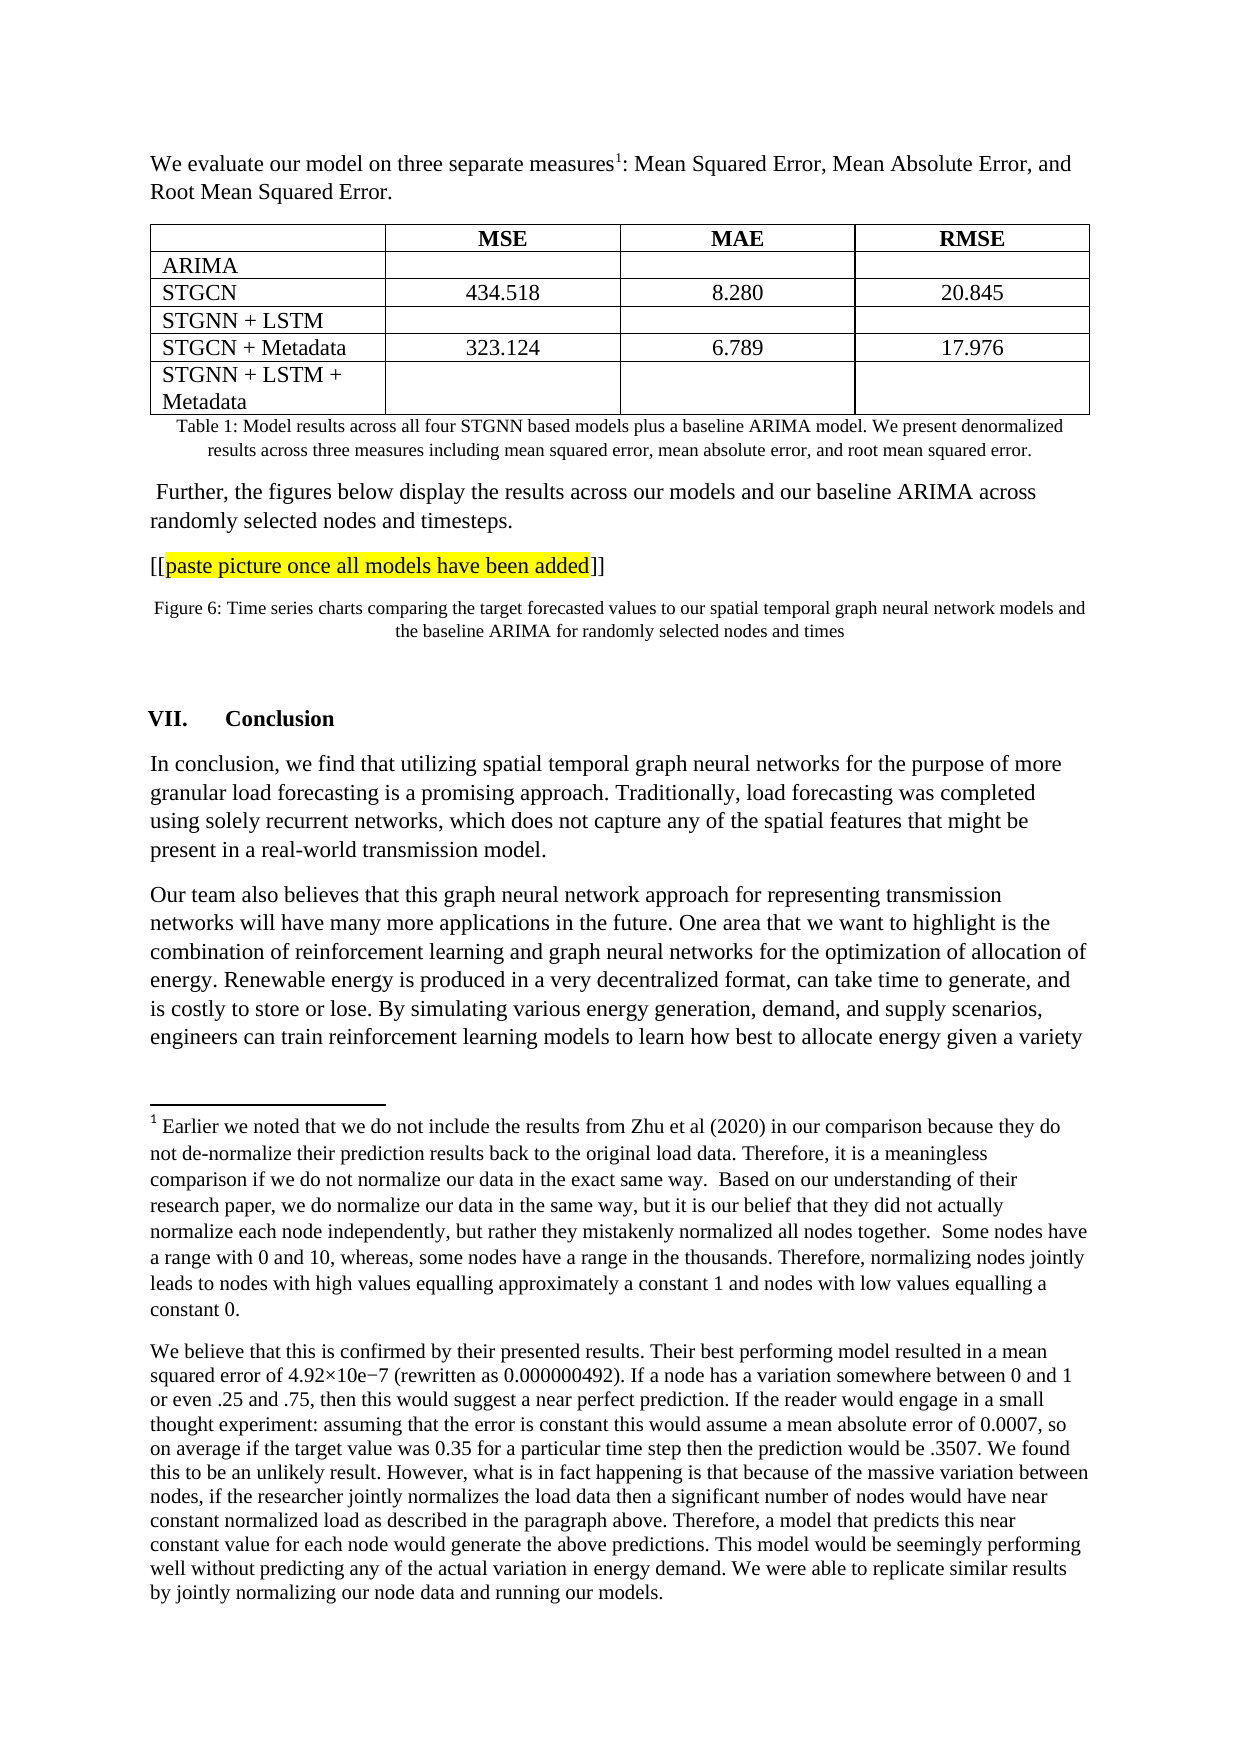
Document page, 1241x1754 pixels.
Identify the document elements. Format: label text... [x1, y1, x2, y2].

text Table 1: Model results across all four STGNN based models plus a baseline ARIMA model. We present denormalized results across three measures including mean squared error, mean absolute error, and root mean squared error. [150, 415, 1090, 460]
table_cell [386, 307, 620, 333]
text We evaluate our model on three separate measures: Mean Squared Error, Mean Absolute Error, and Root Mean Squared Error. [150, 150, 1090, 205]
table_cell [621, 307, 854, 333]
table_cell STGNN + LSTM + Metadata [151, 362, 385, 414]
table_header MSE [386, 225, 620, 251]
table_cell 323.124 [386, 334, 620, 361]
text In conclusion, we find that utilizing spatial temporal graph neural networks for the purpose of more granular load forecasting is a promising approach. Traditionally, load forecasting was completed using solely recurrent networks, which does not capture any of the spatial features that might be present in a real-world transmission model. [150, 750, 1090, 862]
table_cell 6.789 [621, 334, 854, 361]
table_cell 17.976 [856, 334, 1089, 361]
table_cell STGNN + LSTM [151, 307, 385, 333]
text Figure 6: Time series charts comparing the target forecasted values to our spatial temporal graph neural network models and the baseline ARIMA for randomly selected nodes and times [150, 597, 1090, 642]
table_cell 434.518 [386, 279, 620, 306]
table_header [151, 225, 385, 251]
text Further, the figures below display the results across our models and our baseline ARIMA across randomly selected nodes and timesteps. [150, 478, 1090, 533]
table_cell [386, 362, 620, 414]
table_cell [856, 252, 1089, 278]
table_cell [856, 307, 1089, 333]
table_cell [621, 252, 854, 278]
text [[paste picture once all models have been added]] [590, 552, 1090, 578]
table_cell 8.280 [621, 279, 854, 306]
table_cell 20.845 [856, 279, 1089, 306]
text Our team also believes that this graph neural network approach for representing transmission networks will have many more applications in the future. One area that we want to highlight is the combination of reinforcement learning and graph neural networks for the optimization of allocation of energy. Renewable energy is produced in a very decentralized format, can take time to generate, and is costly to store or lose. By simulating various energy generation, demand, and supply scenarios, engineers can train reinforcement learning models to learn how best to allocate energy given a variety of constraints (e.g., travel time, transportation costs, transmission capacity, etc.). Models that significantly improve how energy is allocated across will have lasting real world impact. [150, 881, 1090, 1049]
table_cell STGCN + Metadata [151, 334, 385, 361]
table_header MAE [621, 225, 854, 251]
table_header RMSE [856, 225, 1089, 251]
table_cell [386, 252, 620, 278]
table_cell ARIMA [151, 252, 385, 278]
table_cell [856, 362, 1089, 414]
table_cell STGCN [151, 279, 385, 306]
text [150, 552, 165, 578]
table_cell [621, 362, 854, 414]
list Conclusion [187, 705, 1090, 732]
